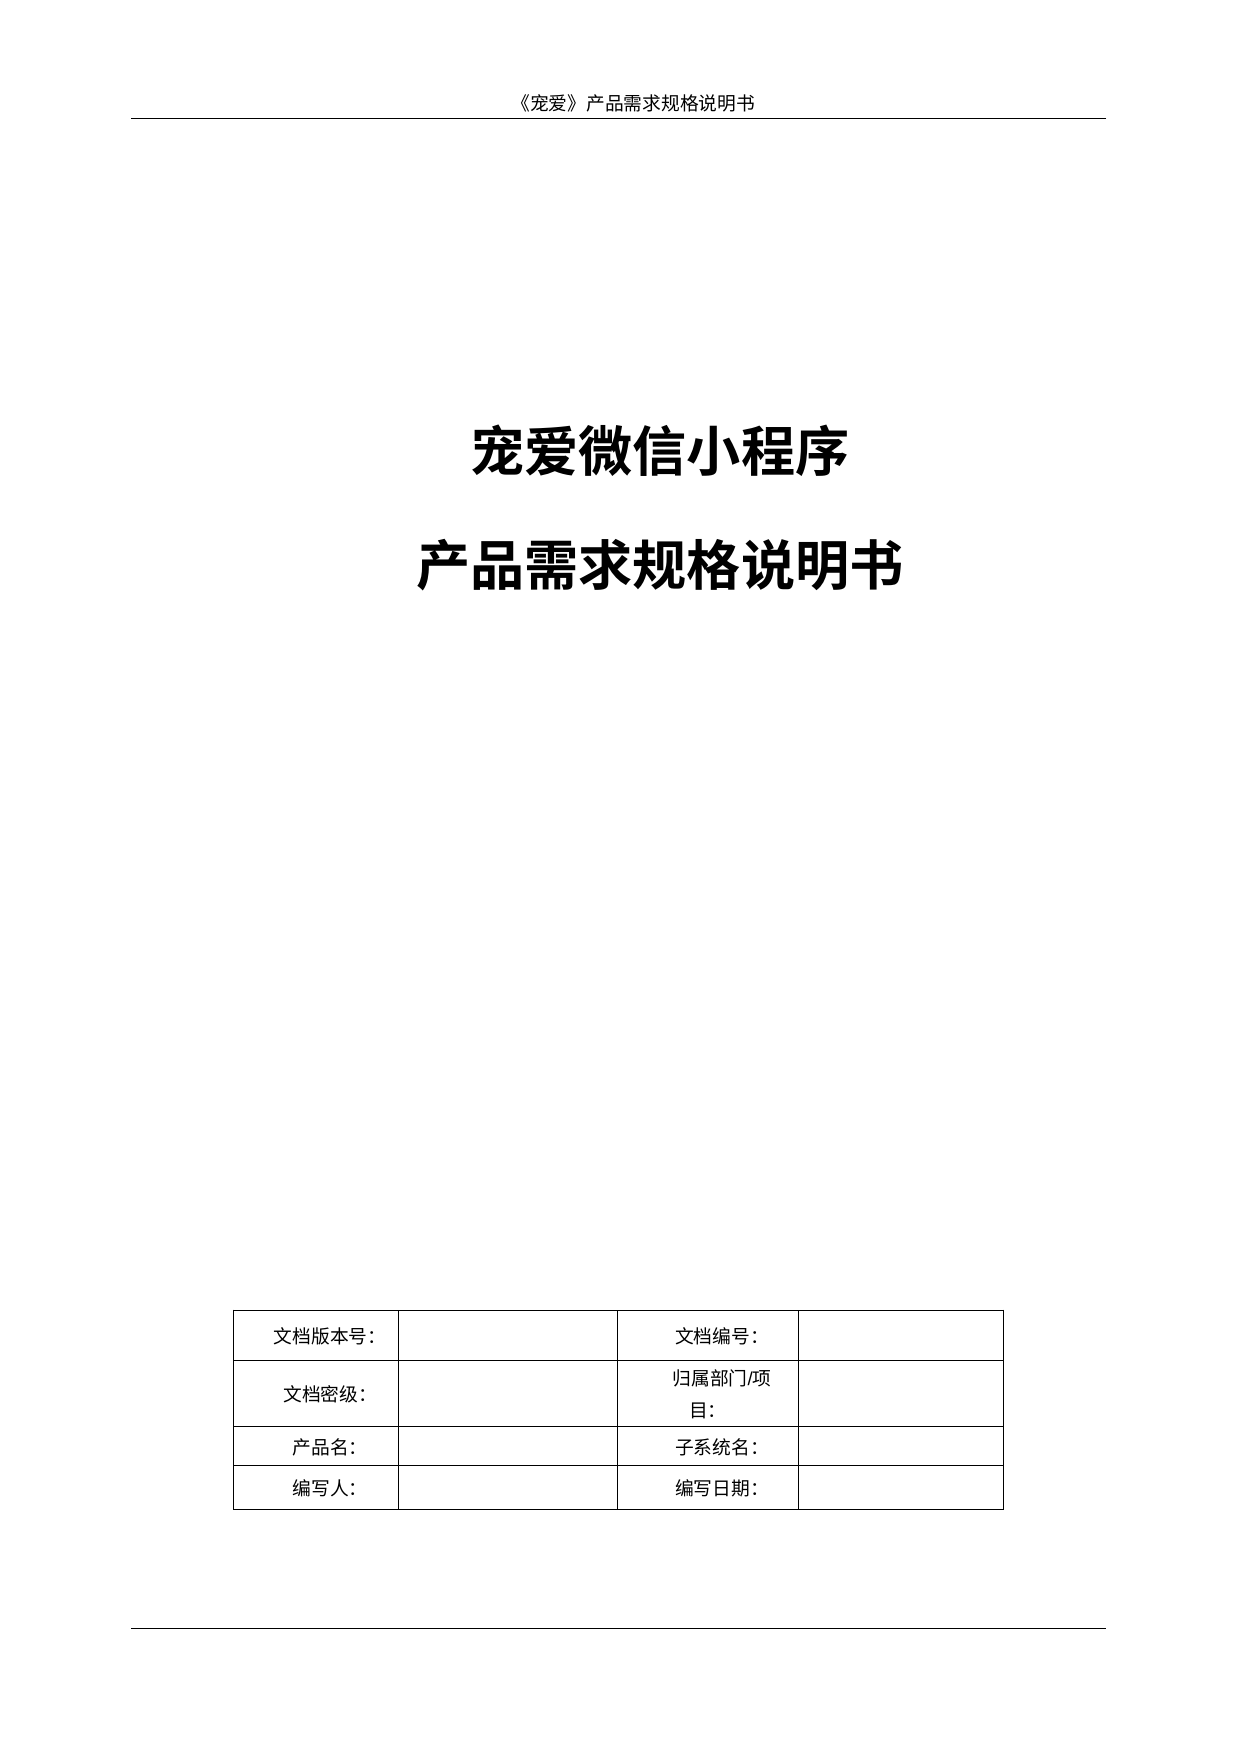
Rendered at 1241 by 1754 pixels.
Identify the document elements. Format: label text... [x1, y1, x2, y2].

table_cell [399, 1427, 617, 1465]
table_cell 产品名： [234, 1427, 398, 1465]
table_cell 编写日期： [618, 1466, 798, 1508]
table_cell 子系统名： [618, 1427, 798, 1465]
table_header 文档版本号： [234, 1311, 398, 1360]
table_cell [399, 1466, 617, 1508]
text 宠爱微信小程序 [131, 399, 1106, 497]
table_cell [799, 1466, 1003, 1508]
table_cell [799, 1361, 1003, 1426]
table_header [799, 1311, 1003, 1360]
table_cell 编写人： [234, 1466, 398, 1508]
table_cell 归属部门/项目： [618, 1361, 798, 1426]
table_header [399, 1311, 617, 1360]
table_cell 文档密级： [234, 1361, 398, 1426]
table_header 文档编号： [618, 1311, 798, 1360]
table_cell [399, 1361, 617, 1426]
text 产品需求规格说明书 [131, 513, 1106, 611]
table_cell [799, 1427, 1003, 1465]
